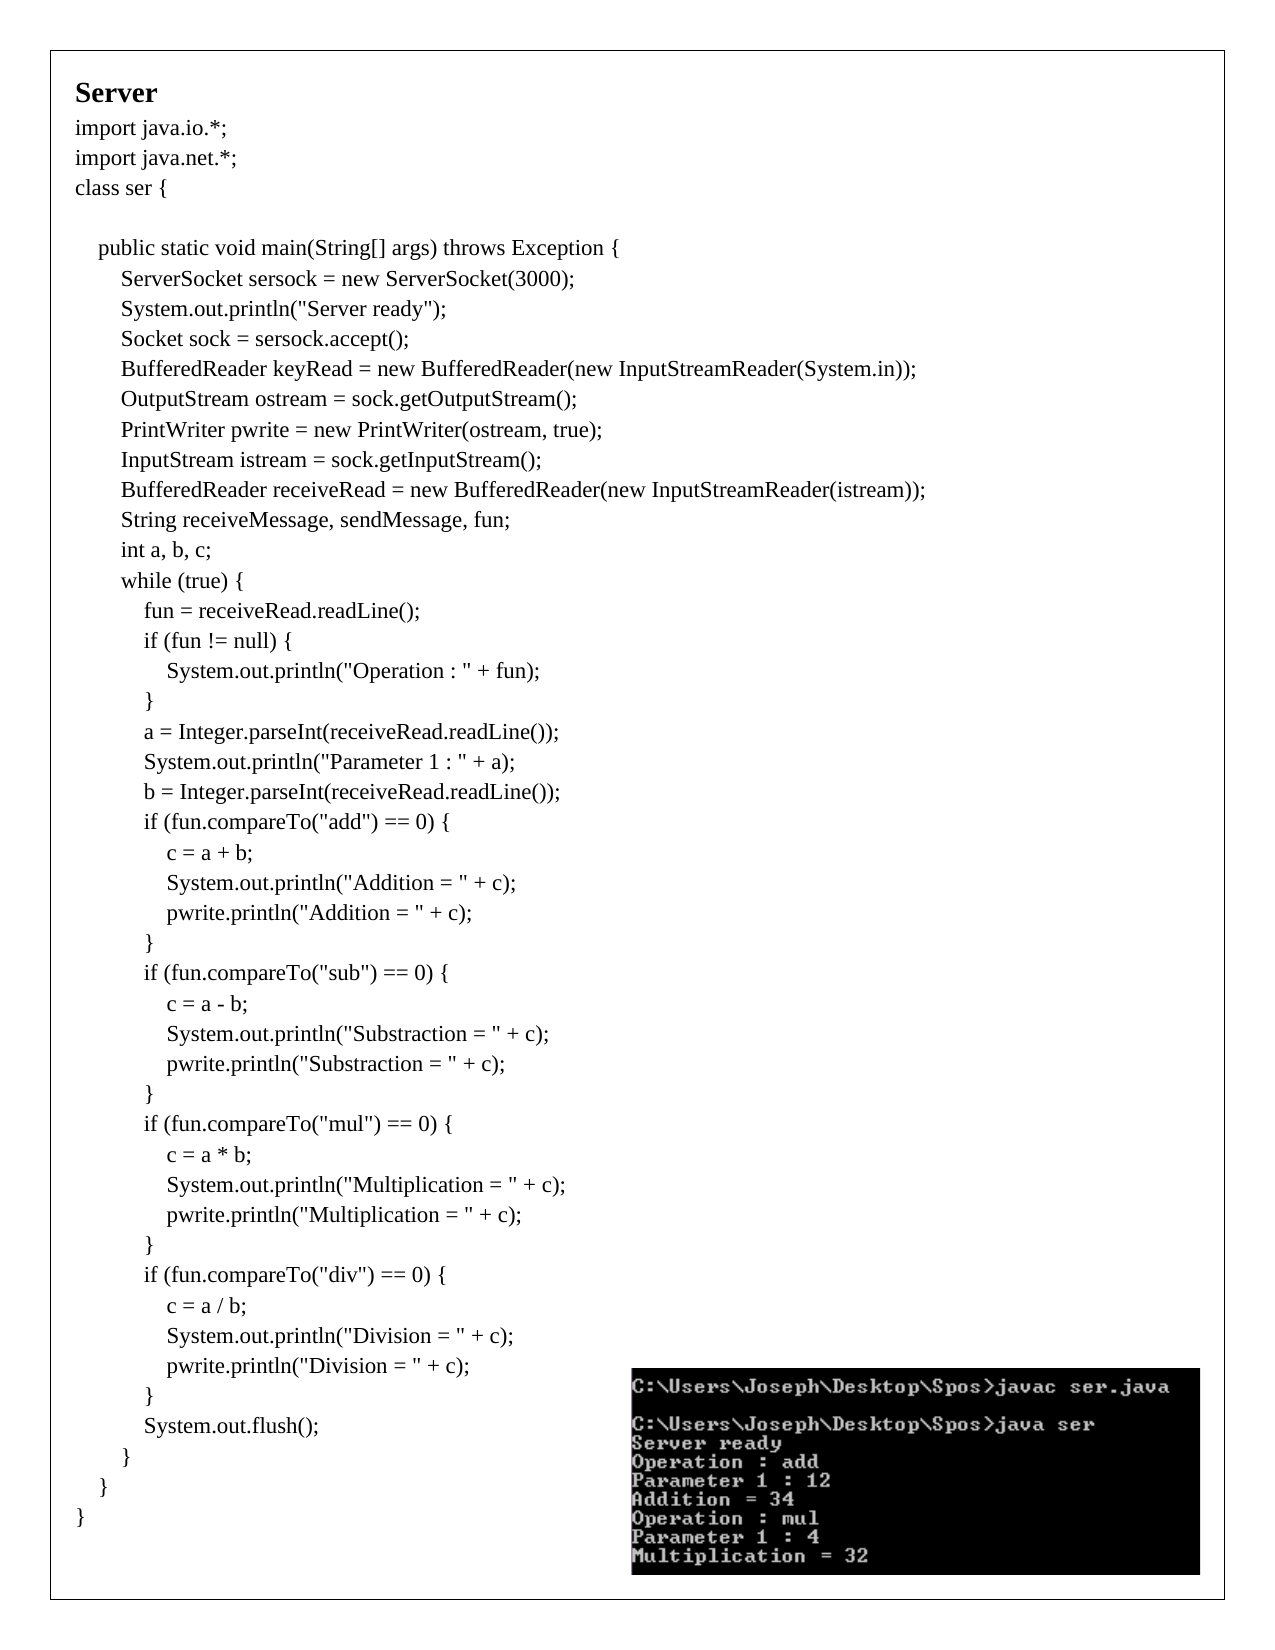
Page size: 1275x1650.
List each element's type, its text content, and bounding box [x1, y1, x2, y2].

text InputStream istream = sock.getInputStream(); [75, 446, 1200, 472]
text public static void main(String[] args) throws Exception { [75, 234, 1200, 261]
text if (fun.compareTo("div") == 0) { [75, 1261, 1200, 1288]
text while (true) { [75, 567, 1200, 593]
text class ser { [75, 174, 1200, 200]
text } [75, 1080, 1200, 1107]
text ServerSocket sersock = new ServerSocket(3000); [75, 264, 1200, 291]
text if (fun.compareTo("mul") == 0) { [75, 1110, 1200, 1137]
text b = Integer.parseInt(receiveRead.readLine()); [75, 778, 1200, 804]
text c = a * b; [75, 1141, 1200, 1167]
text pwrite.println("Division = " + c); [75, 1352, 1200, 1378]
text pwrite.println("Multiplication = " + c); [75, 1201, 1200, 1227]
text } [75, 687, 1200, 714]
text import java.io.*; [75, 113, 1200, 140]
text String receiveMessage, sendMessage, fun; [75, 506, 1200, 533]
text c = a / b; [75, 1292, 1200, 1318]
text System.out.println("Substraction = " + c); [75, 1020, 1200, 1046]
text if (fun != null) { [75, 627, 1200, 653]
text BufferedReader receiveRead = new BufferedReader(new InputStreamReader(istream)); [75, 476, 1200, 502]
text System.out.println("Operation : " + fun); [75, 657, 1200, 684]
text c = a - b; [75, 989, 1200, 1016]
text fun = receiveRead.readLine(); [75, 597, 1200, 623]
text } [75, 1503, 631, 1529]
text int a, b, c; [75, 536, 1200, 563]
text } [75, 1443, 631, 1469]
text System.out.flush(); [75, 1412, 631, 1439]
text c = a + b; [75, 838, 1200, 865]
text if (fun.compareTo("add") == 0) { [75, 808, 1200, 835]
text Socket sock = sersock.accept(); [75, 325, 1200, 351]
text } [75, 929, 1200, 956]
text System.out.println("Multiplication = " + c); [75, 1171, 1200, 1197]
text System.out.println("Server ready"); [75, 295, 1200, 321]
text } [75, 1231, 1200, 1258]
text pwrite.println("Addition = " + c); [75, 899, 1200, 925]
text a = Integer.parseInt(receiveRead.readLine()); [75, 718, 1200, 744]
text BufferedReader keyRead = new BufferedReader(new InputStreamReader(System.in)); [75, 355, 1200, 382]
text OutputStream ostream = sock.getOutputStream(); [75, 385, 1200, 412]
picture [631, 1368, 1200, 1575]
text } [75, 1473, 631, 1499]
text } [75, 1382, 631, 1409]
text import java.net.*; [75, 144, 1200, 170]
text pwrite.println("Substraction = " + c); [75, 1050, 1200, 1076]
text System.out.println("Parameter 1 : " + a); [75, 748, 1200, 774]
text System.out.println("Division = " + c); [75, 1322, 1200, 1348]
text PrintWriter pwrite = new PrintWriter(ostream, true); [75, 416, 1200, 442]
text System.out.println("Addition = " + c); [75, 869, 1200, 895]
text if (fun.compareTo("sub") == 0) { [75, 959, 1200, 986]
text Server [75, 75, 1200, 108]
